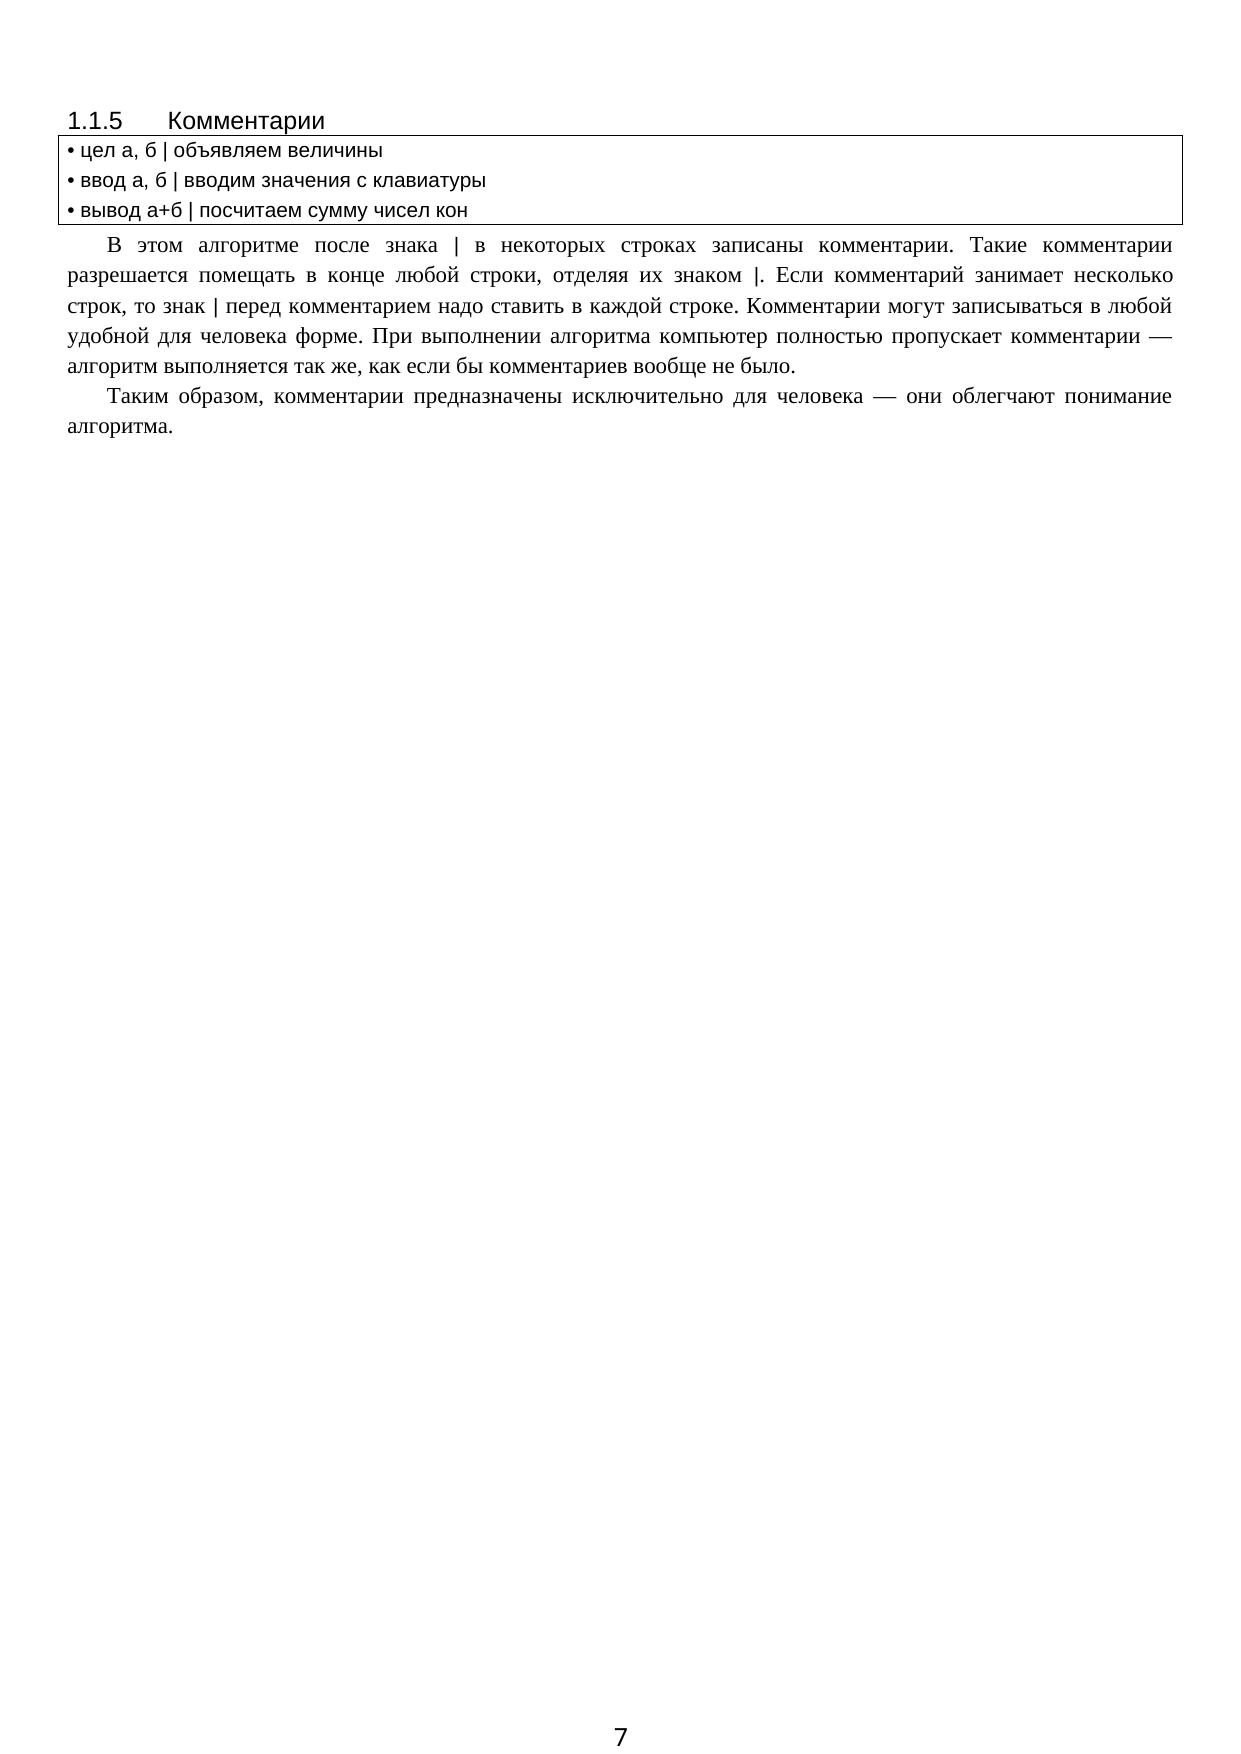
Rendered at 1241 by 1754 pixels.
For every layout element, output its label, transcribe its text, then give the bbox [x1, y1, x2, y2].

text • вывод а+б | посчитаем сумму чисел кон [59, 195, 1182, 224]
text • ввод а, б | вводим значения с клавиатуры [59, 165, 1182, 192]
text Таким образом, комментарии предназначены исключительно для человека — они облегчают понимание алгоритма. [67, 382, 1174, 439]
text В этом алгоритме после знака | в некоторых строках записаны комментарии. Такие комментарии разрешается помещать в конце любой строки, отделяя их знаком |. Если комментарий занимает несколько строк, то знак | перед комментарием надо ставить в каждой строке. Комментарии могут записываться в любой удобной для человека форме. При выполнении алгоритма компьютер полностью пропускает комментарии — алгоритм выполняется так же, как если бы комментариев вообще не было. [67, 231, 1174, 378]
list Комментарии [67, 106, 1174, 135]
text • цел а, б | объявляем величины [59, 136, 1182, 162]
